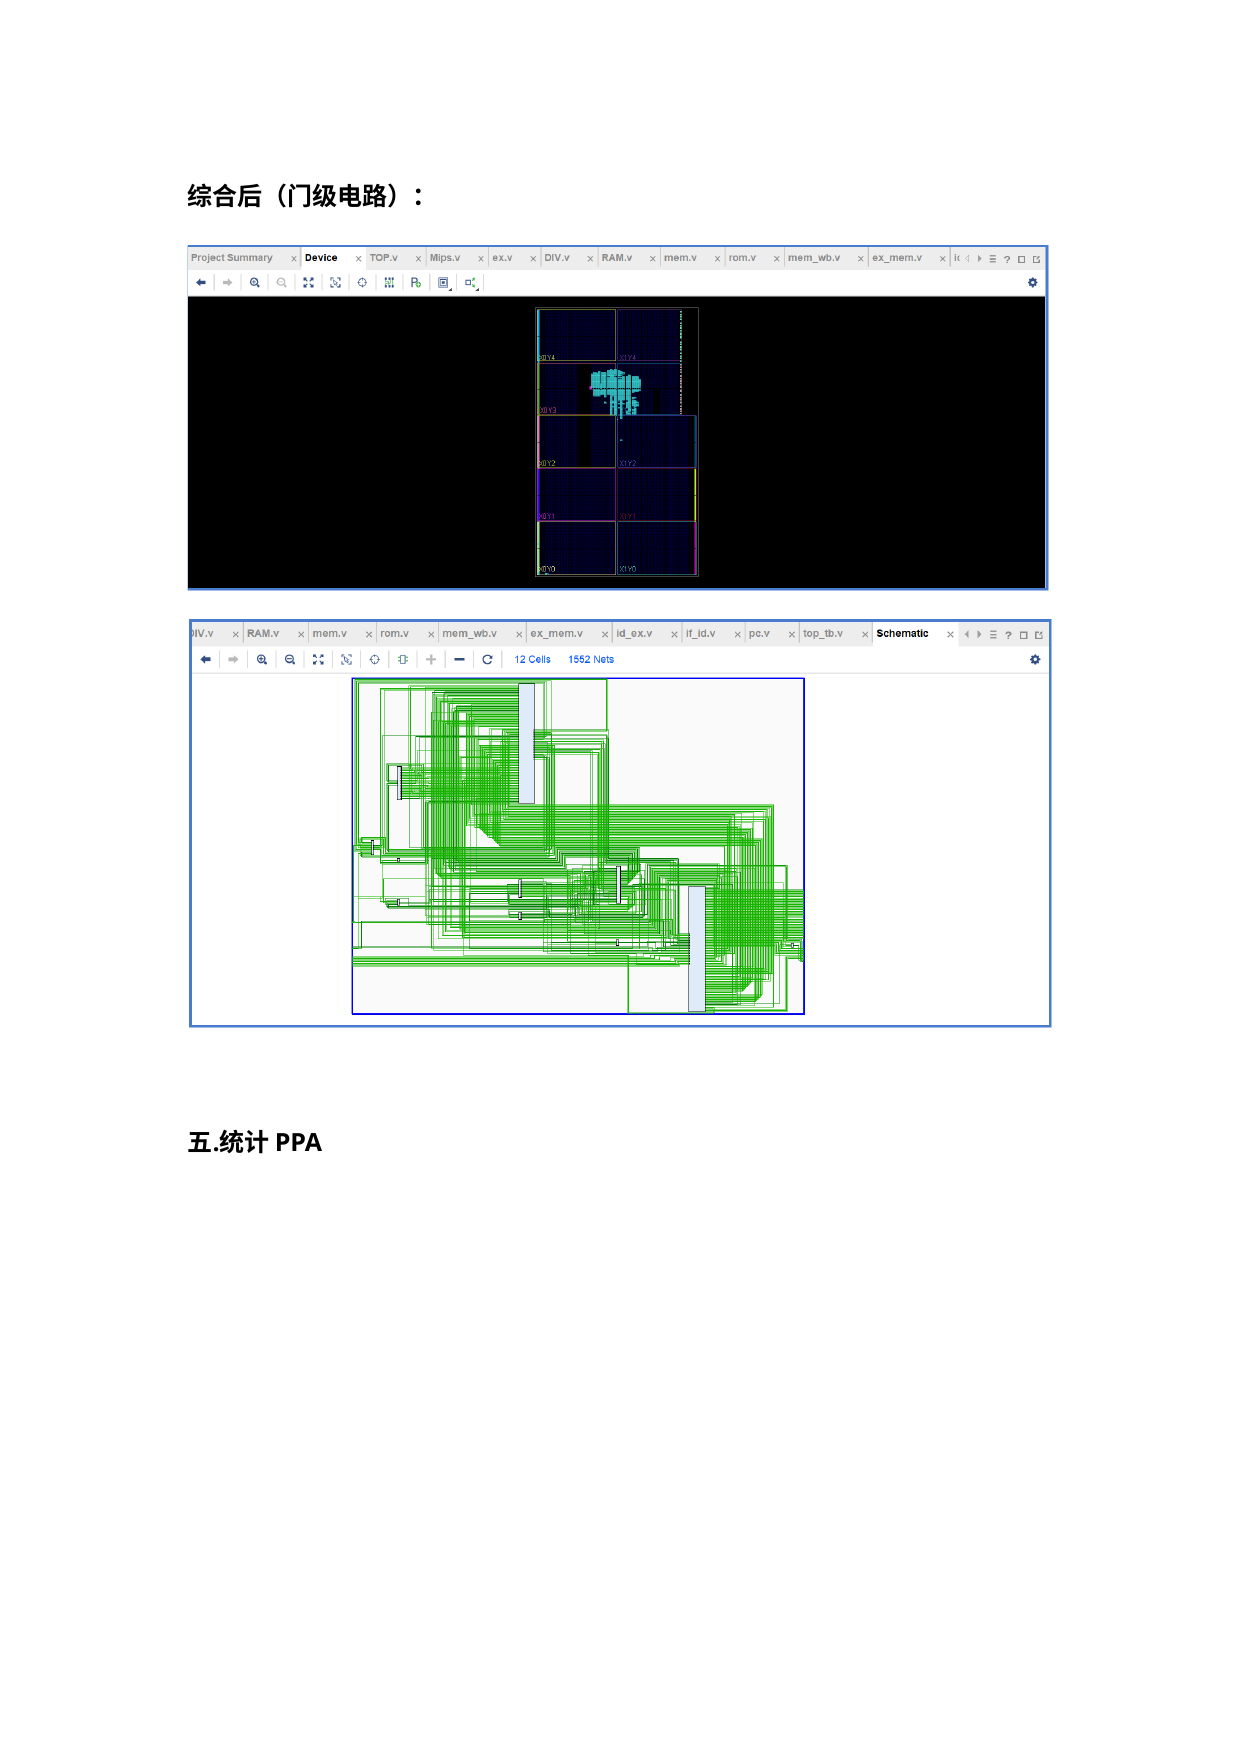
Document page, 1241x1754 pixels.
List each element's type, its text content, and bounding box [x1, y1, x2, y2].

text 五.统计PPA [187, 1108, 1053, 1173]
picture [187, 245, 1053, 594]
picture [187, 619, 1053, 1028]
text 综合后（门级电路）： [187, 162, 1053, 227]
